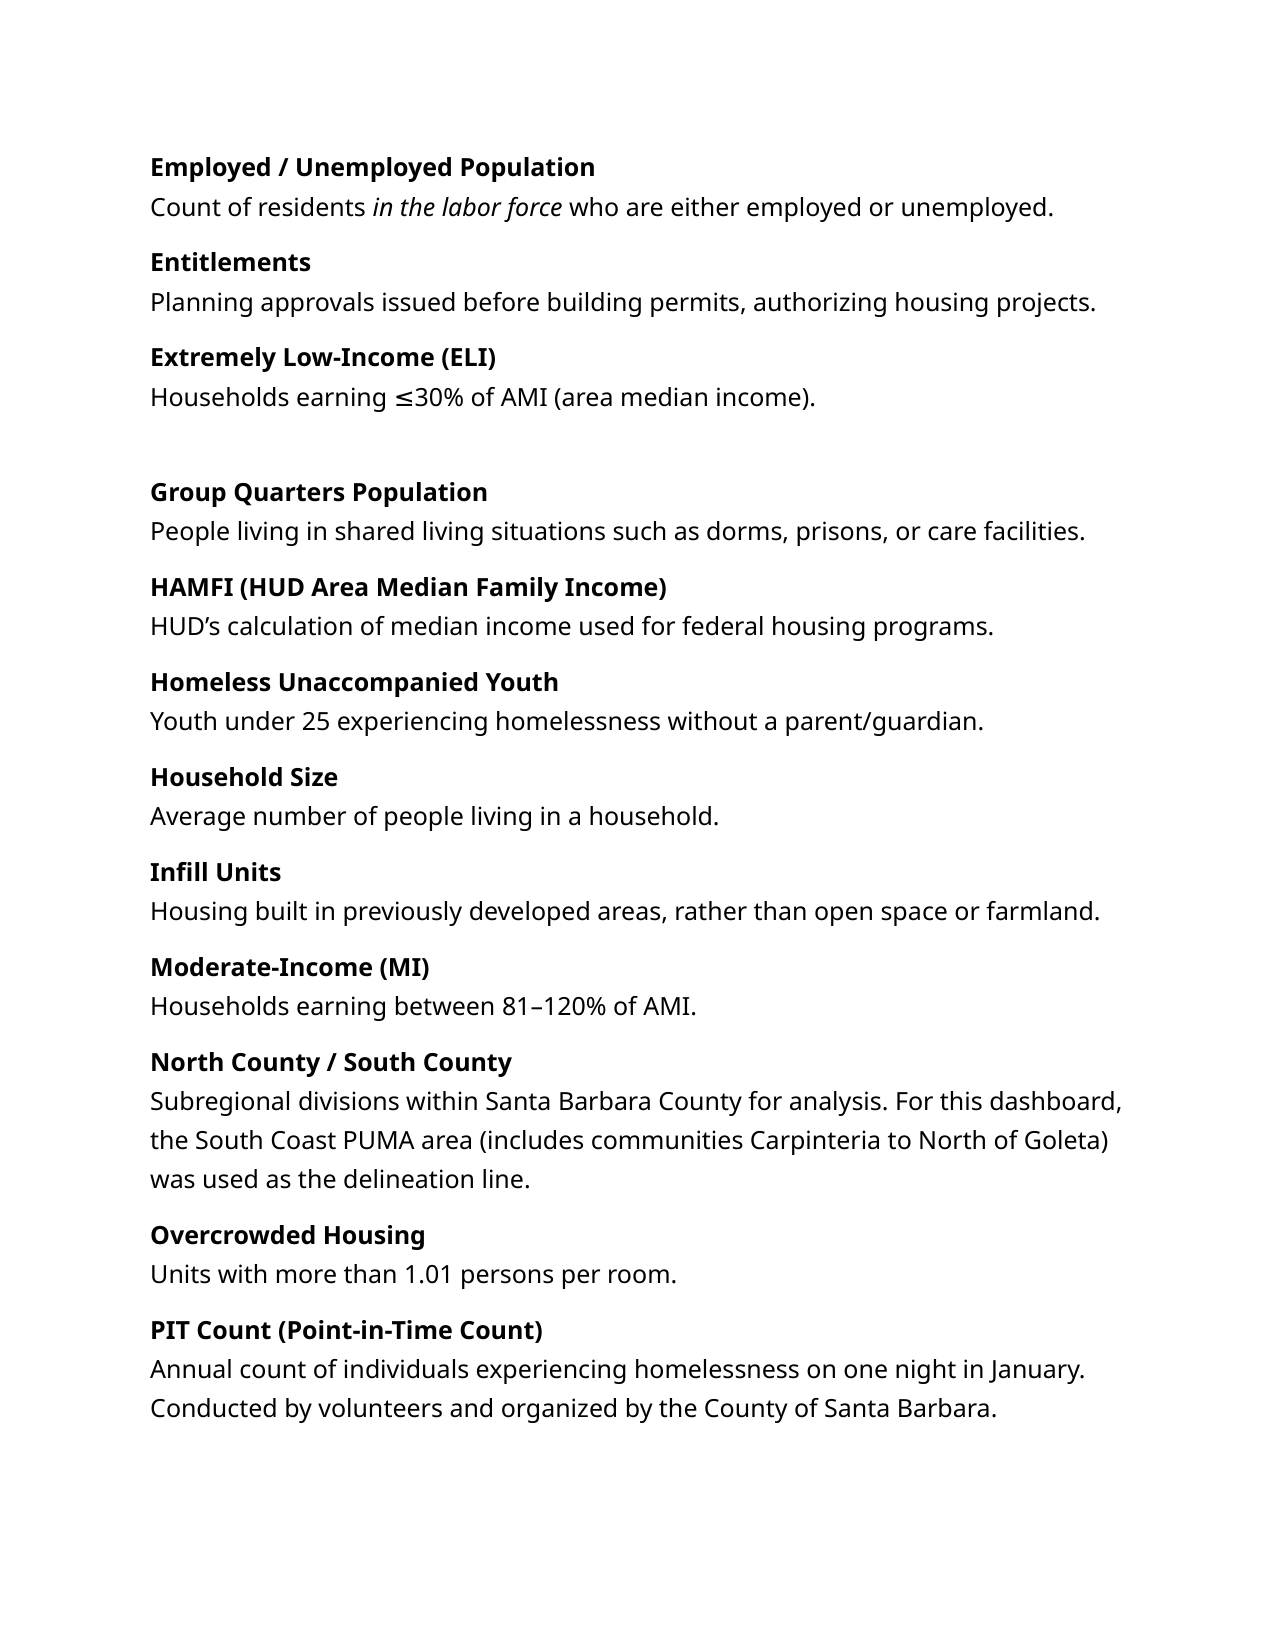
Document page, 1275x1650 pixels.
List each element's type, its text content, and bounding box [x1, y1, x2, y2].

text Extremely Low-Income (ELI) Households earning ≤30% of AMI (area median income). [150, 340, 1125, 452]
text Group Quarters Population People living in shared living situations such as dorms, prisons, or care facilities. [150, 474, 1125, 547]
text Entitlements Planning approvals issued before building permits, authorizing housing projects. [150, 245, 1125, 318]
text Employed / Unemployed Population Count of residents in the labor force who are either employed or unemployed. [150, 150, 1125, 223]
text Moderate-Income (MI) Households earning between 81–120% of AMI. [150, 949, 1125, 1022]
text PIT Count (Point-in-Time Count) Annual count of individuals experiencing homelessness on one night in January. Conducted by volunteers and organized by the County of Santa Barbara. [150, 1312, 1125, 1425]
text Household Size Average number of people living in a household. [150, 759, 1125, 832]
text North County / South County Subregional divisions within Santa Barbara County for analysis. For this dashboard, the South Coast PUMA area (includes communities Carpinteria to North of Goleta) was used as the delineation line. [150, 1044, 1125, 1196]
text Overcrowded Housing Units with more than 1.01 persons per room. [150, 1217, 1125, 1291]
text Homeless Unaccompanied Youth Youth under 25 experiencing homelessness without a parent/guardian. [150, 664, 1125, 737]
text HAMFI (HUD Area Median Family Income) HUD’s calculation of median income used for federal housing programs. [150, 569, 1125, 642]
text Infill Units Housing built in previously developed areas, rather than open space or farmland. [150, 854, 1125, 927]
